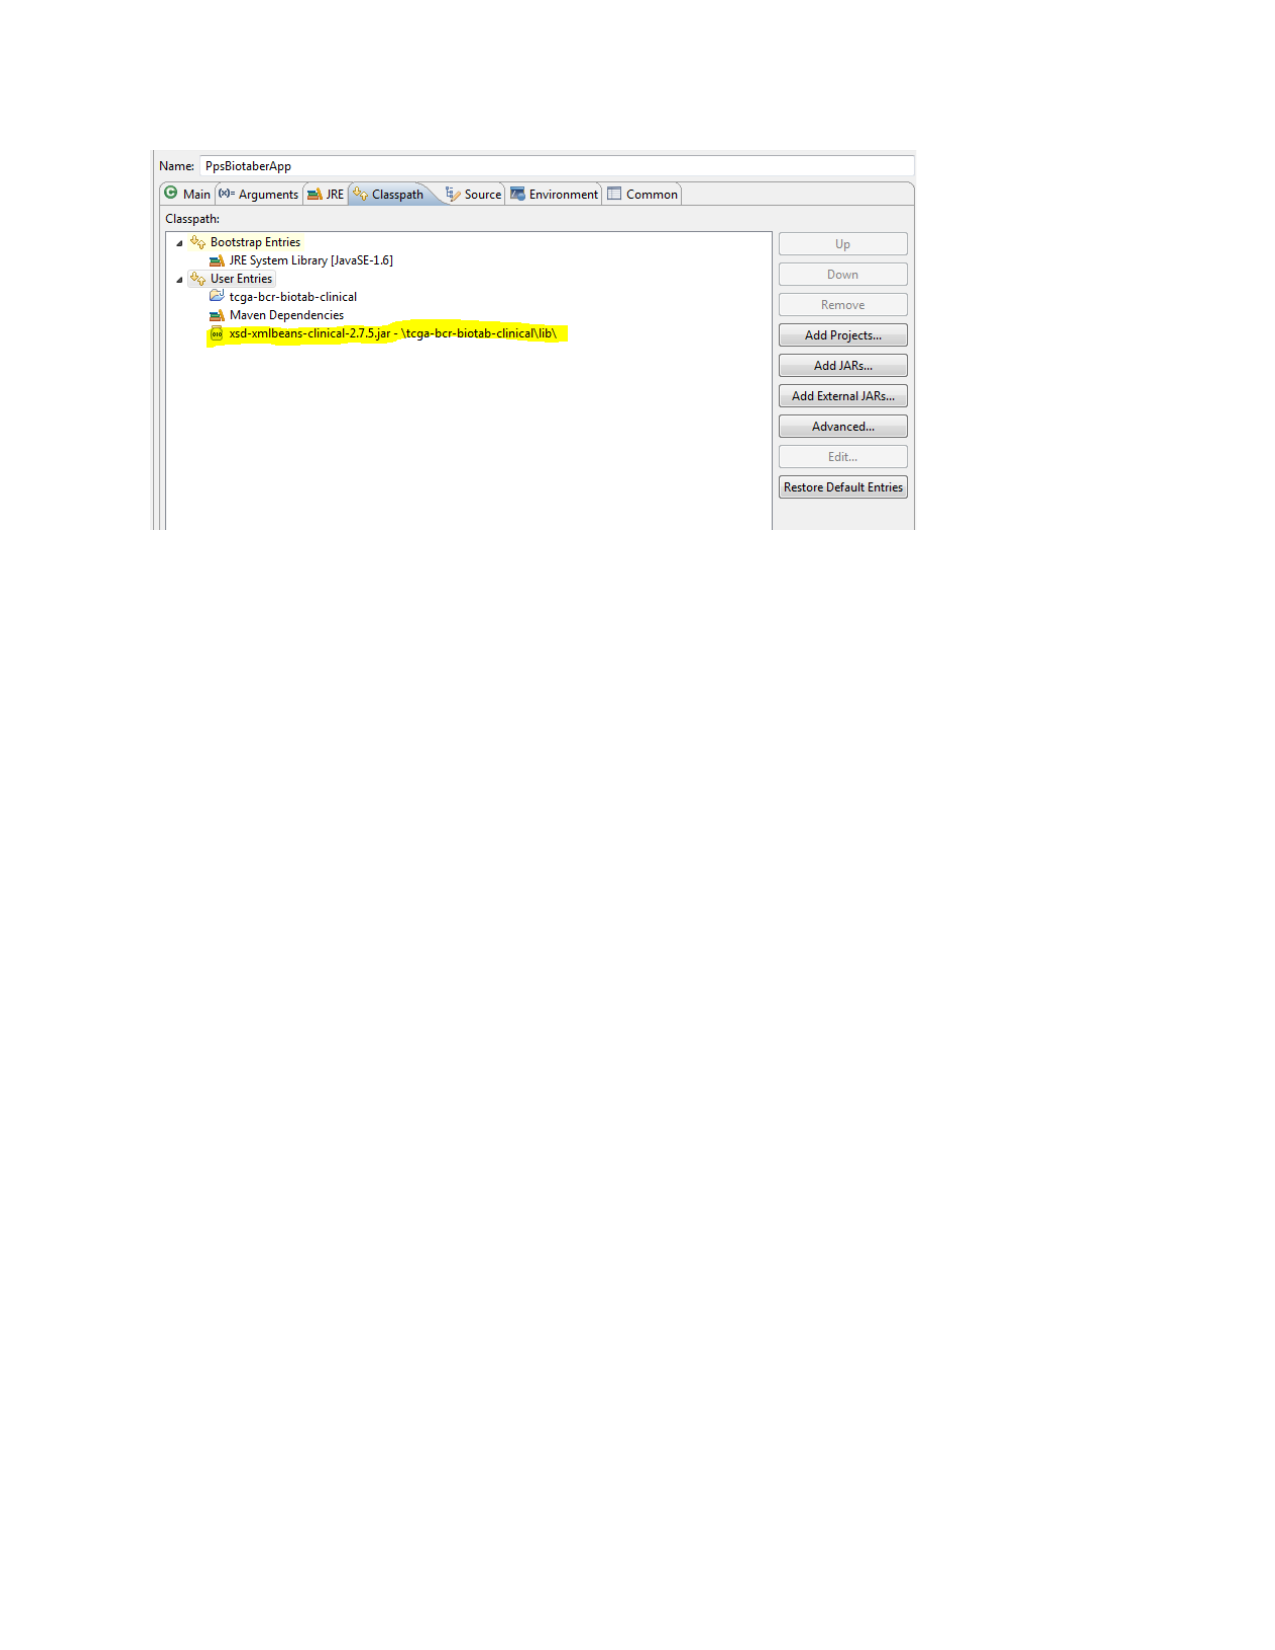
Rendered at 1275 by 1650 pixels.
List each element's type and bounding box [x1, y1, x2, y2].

picture [150, 150, 917, 530]
